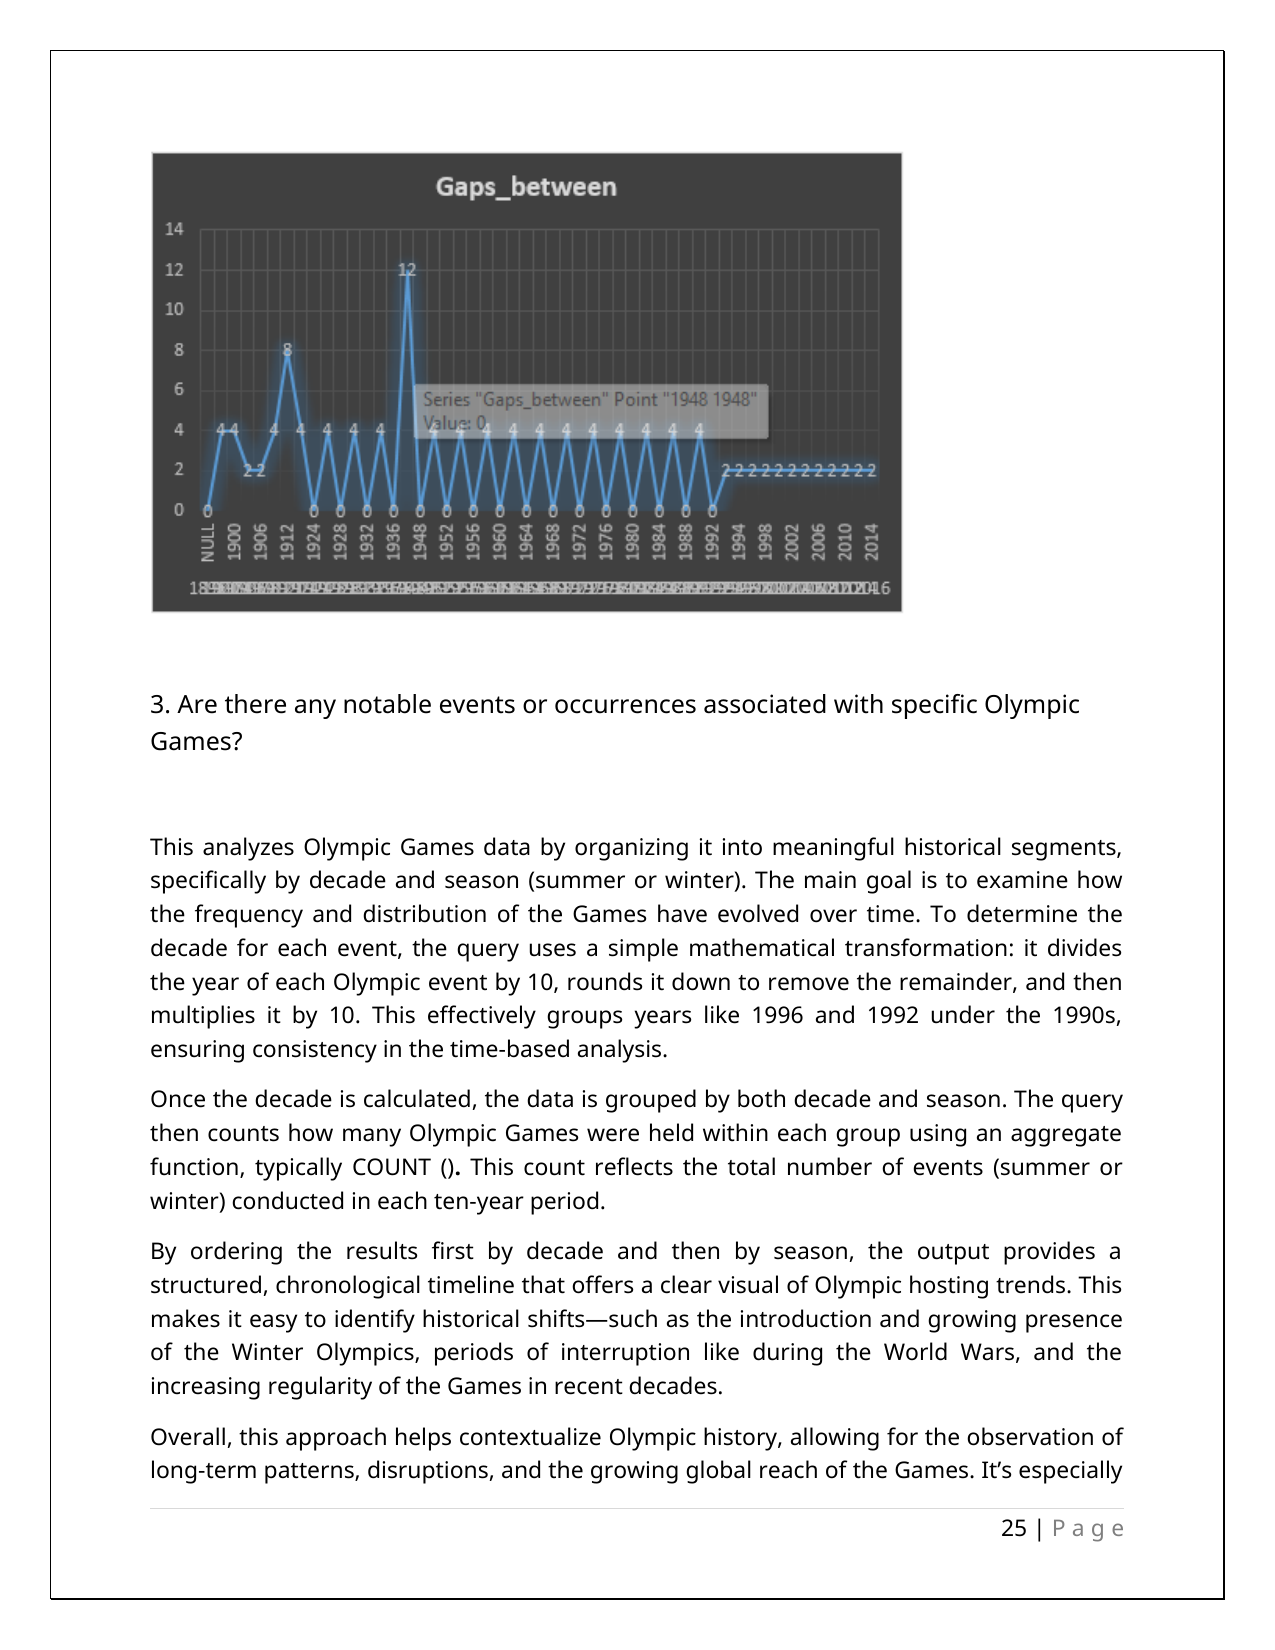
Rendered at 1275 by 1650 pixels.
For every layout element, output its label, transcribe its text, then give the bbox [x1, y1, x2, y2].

text Once the decade is calculated, the data is grouped by both decade and season. The query then counts how many Olympic Games were held within each group using an aggregate function, typically COUNT (). This count reflects the total number of events (summer or winter) conducted in each ten-year period. [150, 1083, 1124, 1216]
text By ordering the results first by decade and then by season, the output provides a structured, chronological timeline that offers a clear visual of Olympic hosting trends. This makes it easy to identify historical shifts—such as the introduction and growing presence of the Winter Olympics, periods of interruption like during the World Wars, and the increasing regularity of the Games in recent decades. [150, 1235, 1124, 1401]
picture [150, 150, 908, 618]
text This analyzes Olympic Games data by organizing it into meaningful historical segments, specifically by decade and season (summer or winter). The main goal is to examine how the frequency and distribution of the Games have evolved over time. To determine the decade for each event, the query uses a simple mathematical transformation: it divides the year of each Olympic event by 10, rounds it down to remove the remainder, and then multiplies it by 10. This effectively groups years like 1996 and 1992 under the 1990s, ensuring consistency in the time-based analysis. [150, 831, 1124, 1064]
text 3. Are there any notable events or occurrences associated with specific Olympic Games? [150, 687, 1124, 758]
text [150, 1421, 1124, 1486]
